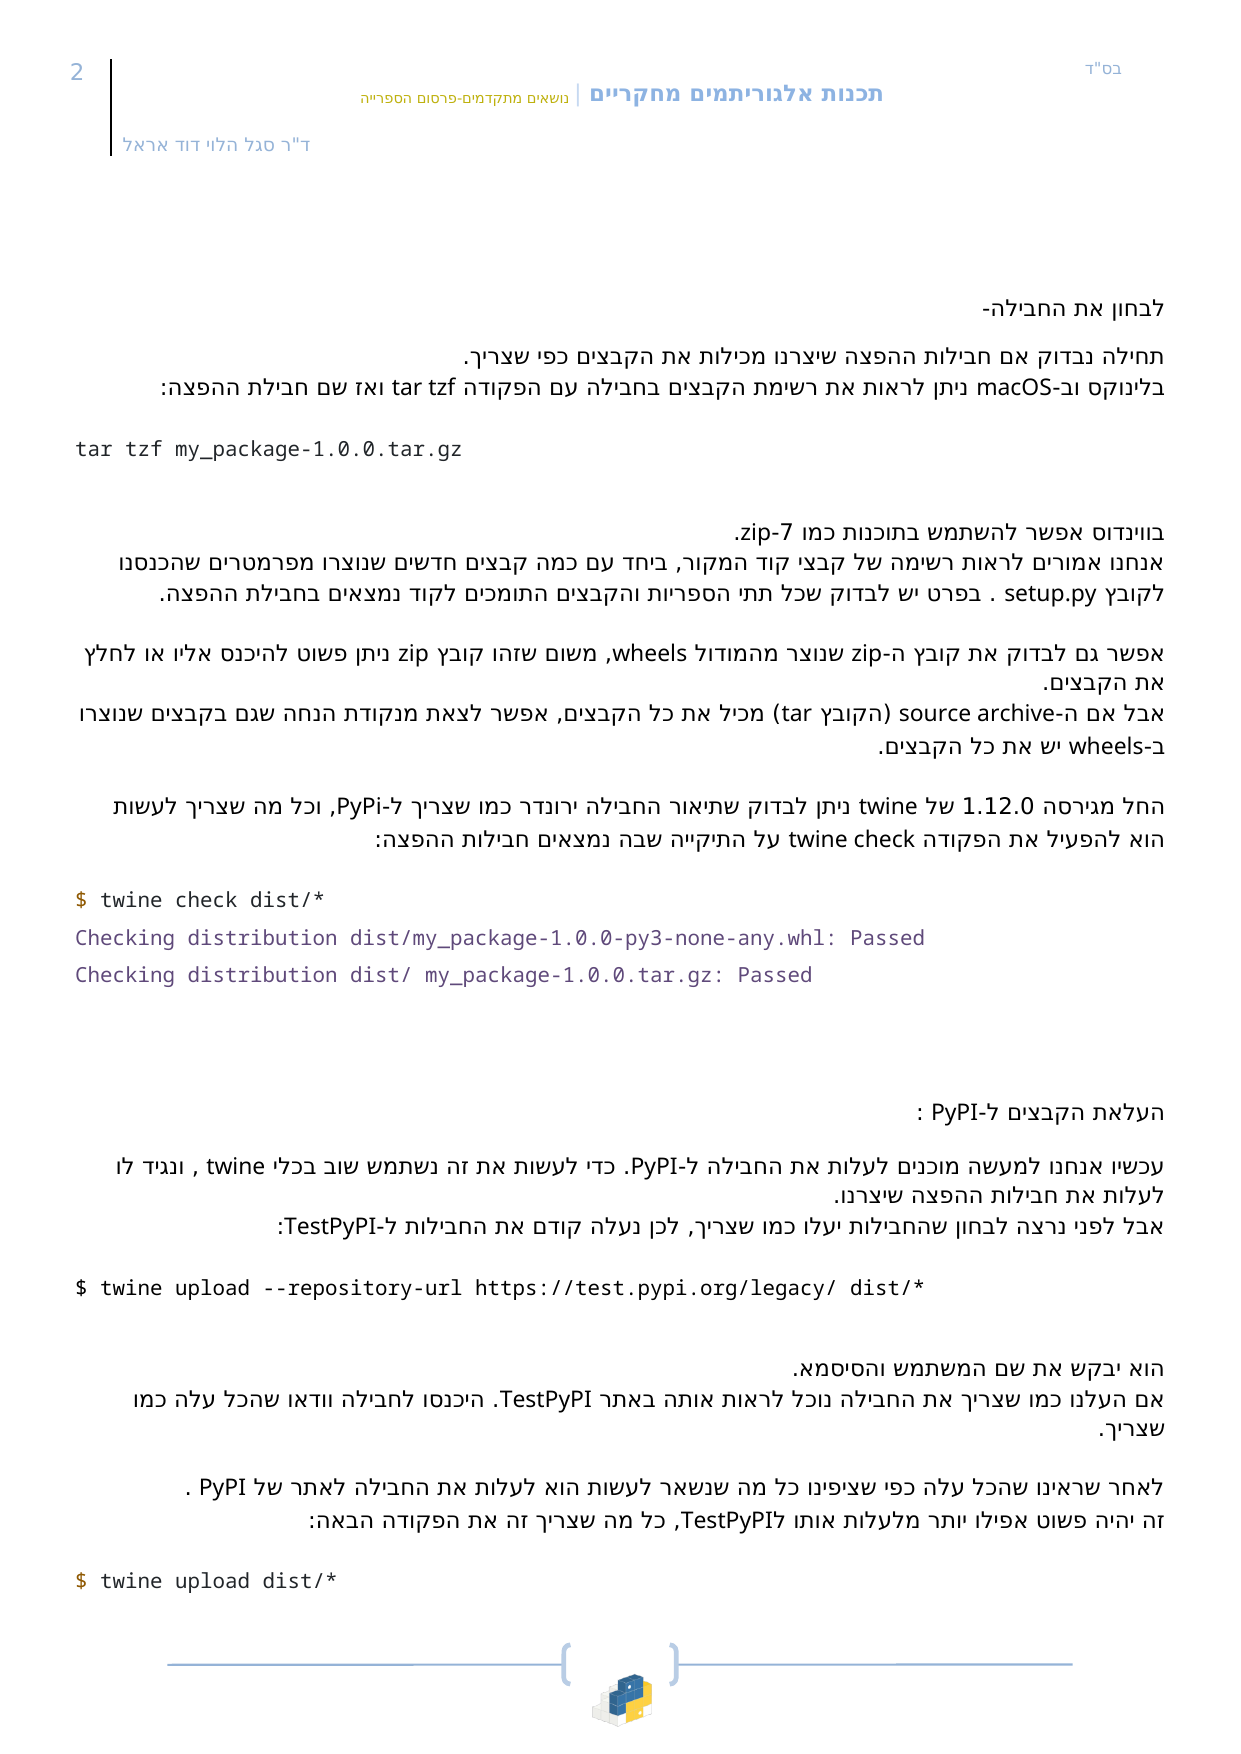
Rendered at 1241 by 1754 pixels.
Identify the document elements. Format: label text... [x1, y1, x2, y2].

text $ twine upload dist/* [75, 1557, 1165, 1595]
text הוא יבקש את שם המשתמש והסיסמא. אם העלנו כמו שצריך את החבילה נוכל לראות אותה באתר TestPyPI. היכנסו לחבילה וודאו שהכל עלה כמו שצריך. לאחר שראינו שהכל עלה כפי שציפינו כל מה שנשאר לעשות הוא לעלות את החבילה לאתר של PyPI . זה יהיה פשוט אפילו יותר מלעלות אותו לTestPyPI, כל מה שצריך זה את הפקודה הבאה: [75, 1355, 1165, 1535]
text לבחון את החבילה- [75, 295, 1165, 321]
text בווינדוס אפשר להשתמש בתוכנות כמו 7-zip. אנחנו אמורים לראות רשימה של קבצי קוד המקור, ביחד עם כמה קבצים חדשים שנוצרו מפרמטרים שהכנסנו לקובץ setup.py . בפרט יש לבדוק שכל תתי הספריות והקבצים התומכים לקוד נמצאים בחבילת ההפצה. אפשר גם לבדוק את קובץ ה-zip שנוצר מהמודול wheels, משום שזהו קובץ zip ניתן פשוט להיכנס אליו או לחלץ את הקבצים. אבל אם ה-source archive (הקובץ tar) מכיל את כל הקבצים, אפשר לצאת מנקודת הנחה שגם בקבצים שנוצרו ב-wheels יש את כל הקבצים. החל מגירסה 1.12.0 של twine ניתן לבדוק שתיאור החבילה ירונדר כמו שצריך ל-PyPi, וכל מה שצריך לעשות הוא להפעיל את הפקודה twine check על התיקייה שבה נמצאים חבילות ההפצה: [75, 516, 1165, 854]
text Checking distribution dist/ my_package-1.0.0.tar.gz: Passed [75, 951, 1165, 989]
text tar tzf my_package-1.0.0.tar.gz [75, 425, 1165, 462]
text Checking distribution dist/my_package-1.0.0-py3-none-any.whl: Passed [75, 914, 1165, 951]
picture [564, 1642, 679, 1754]
text תחילה נבדוק אם חבילות ההפצה שיצרנו מכילות את הקבצים כפי שצריך. בלינוקס וב-macOS ניתן לראות את רשימת הקבצים בחבילה עם הפקודה tar tzf ואז שם חבילת ההפצה: [75, 343, 1165, 403]
text $ twine upload --repository-url https://test.pypi.org/legacy/ dist/* [75, 1264, 1165, 1301]
text עכשיו אנחנו למעשה מוכנים לעלות את החבילה ל-PyPI. כדי לעשות את זה נשתמש שוב בכלי twine , ונגיד לו לעלות את חבילות ההפצה שיצרנו. אבל לפני נרצה לבחון שהחבילות יעלו כמו שצריך, לכן נעלה קודם את החבילות ל-TestPyPI: [75, 1150, 1165, 1242]
text $ twine check dist/* [75, 876, 1165, 914]
text העלאת הקבצים ל-PyPI : [75, 1096, 1165, 1127]
